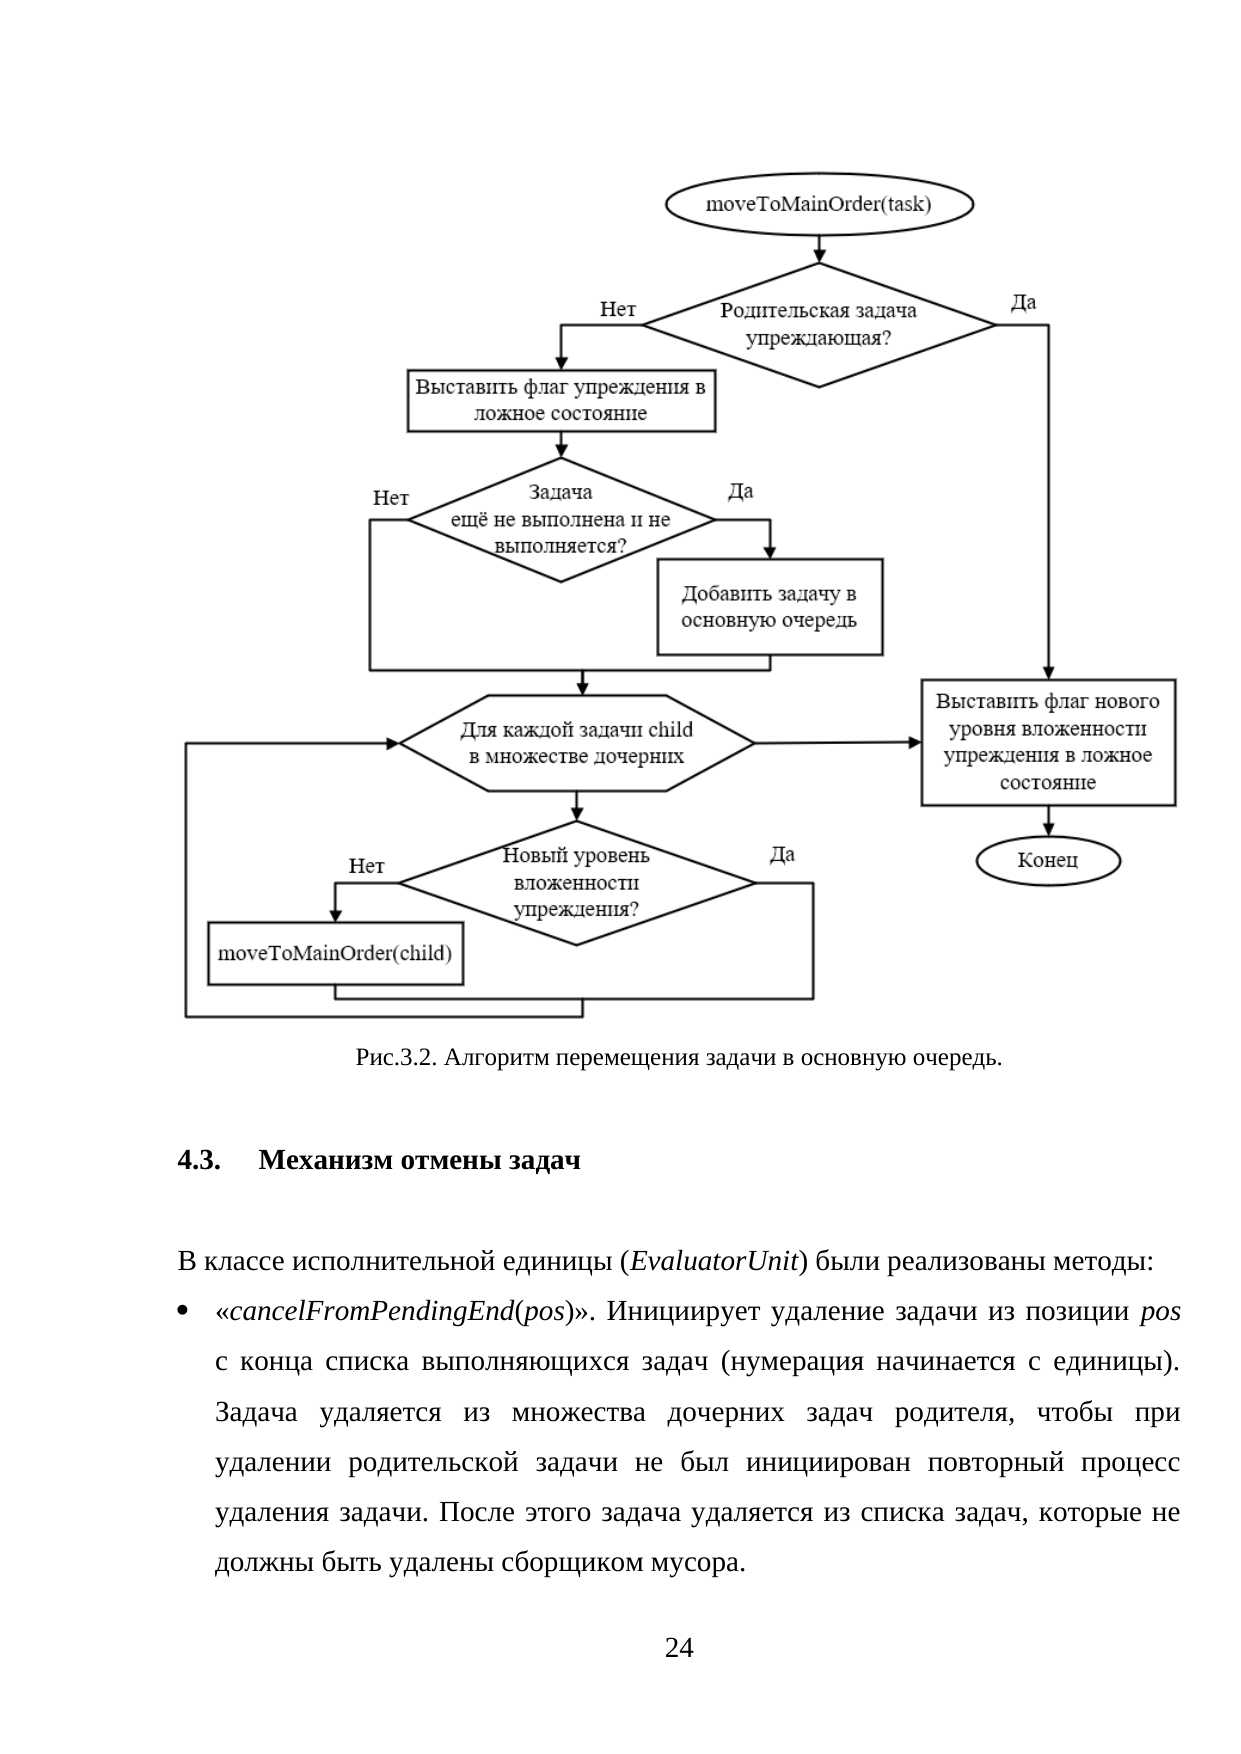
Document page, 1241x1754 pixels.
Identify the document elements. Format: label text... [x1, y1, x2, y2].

list Рис.3.2. Алгоритм перемещения задачи в основную очередь. [177, 1042, 1181, 1071]
list «cancelFromPendingEnd(pos)». Инициирует удаление задачи из позиции pos с конца списка выполняющихся задач (нумерация начинается с единицы). Задача удаляется из множества дочерних задач родителя, чтобы при удалении родительской задачи не был инициирован повторный процесс удаления задачи. После этого задача удаляется из списка задач, которые не должны быть удалены сборщиком мусора. [177, 1293, 1181, 1578]
picture [177, 168, 1182, 1026]
subtitle Механизм отмены задач [177, 1142, 1181, 1176]
text В классе исполнительной единицы (EvaluatorUnit) были реализованы методы: [177, 1243, 1181, 1276]
